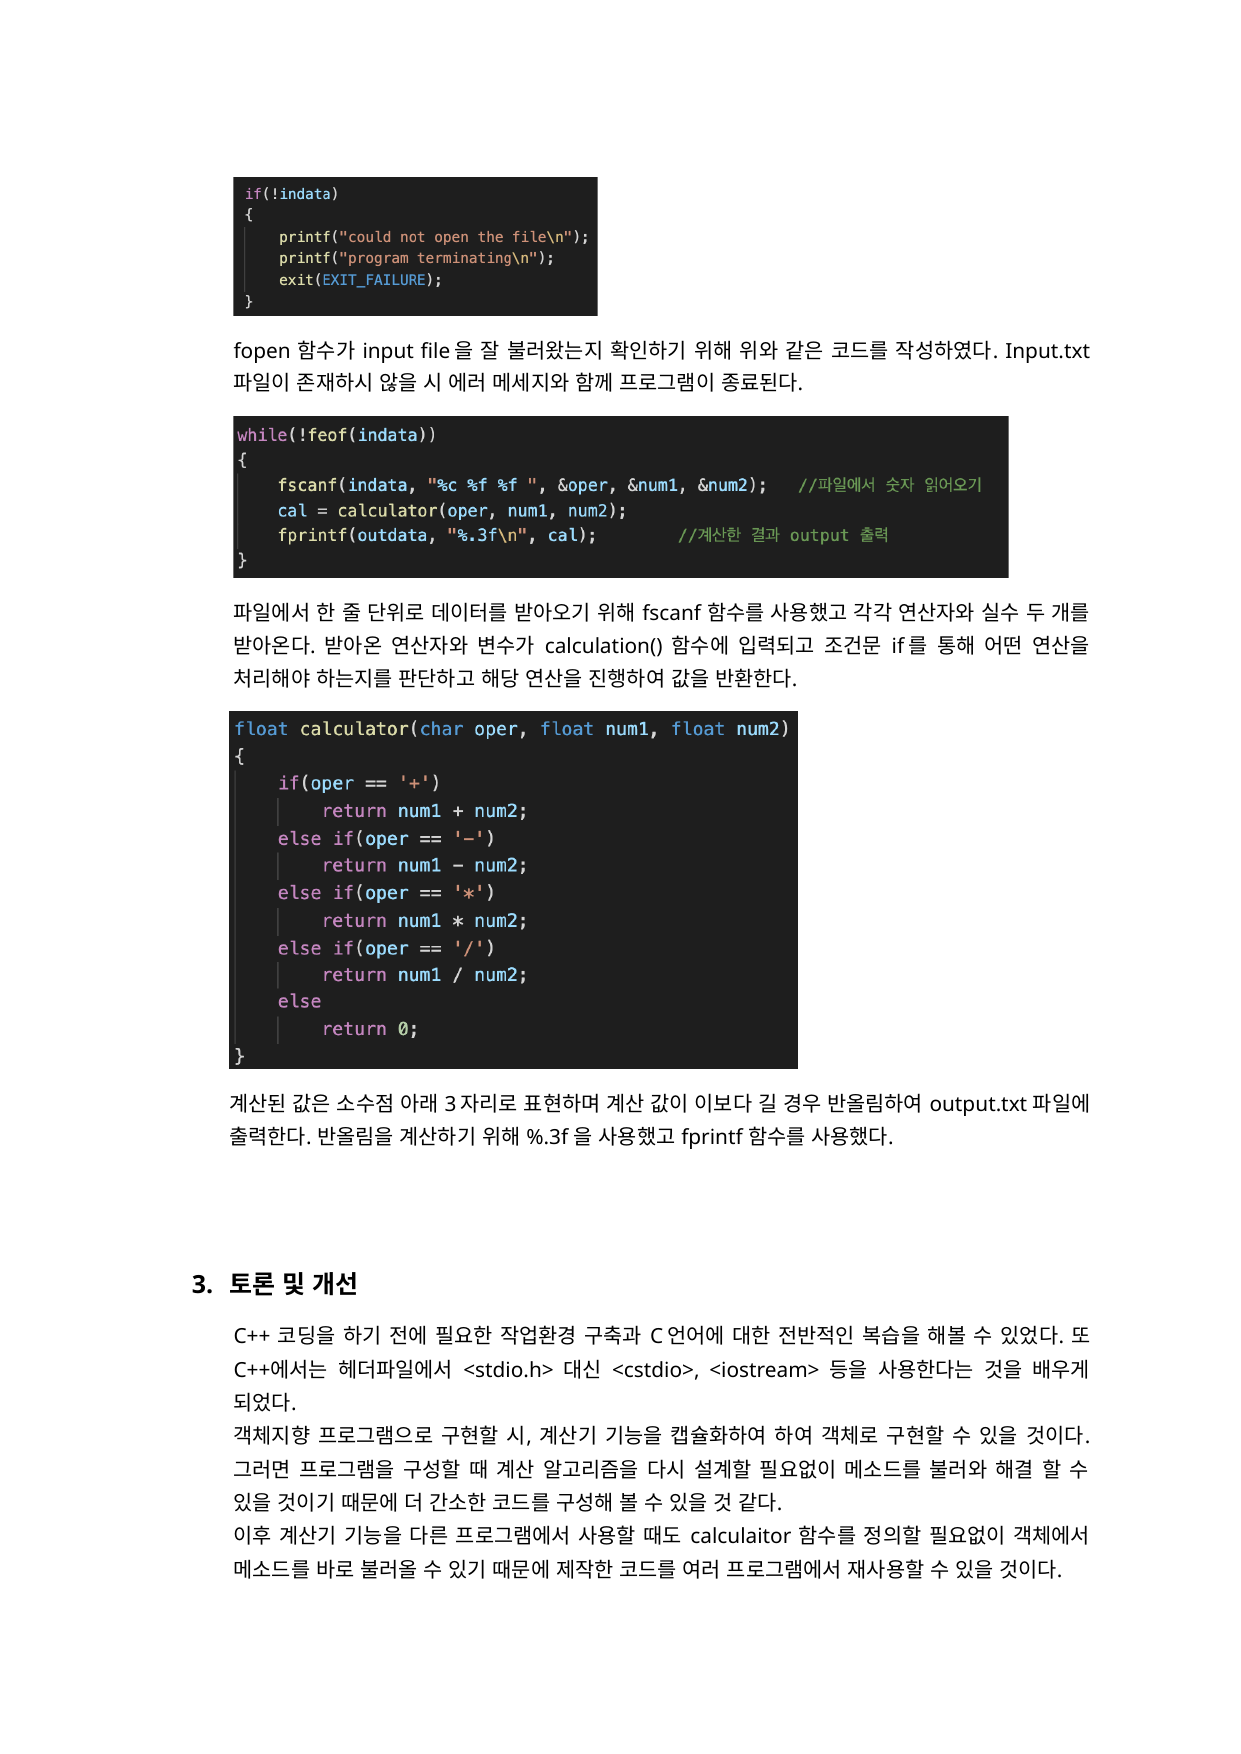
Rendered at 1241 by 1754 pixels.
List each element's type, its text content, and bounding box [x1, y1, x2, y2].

picture [233, 416, 1009, 578]
text 객체지향 프로그램으로 구현할 시, 계산기 기능을 캡슐화하여 하여 객체로 구현할 수 있을 것이다. 그러면 프로그램을 구성할 때 계산 알고리즘을 다시 설계할 필요없이 메소드를 불러와 해결 할 수 있을 것이기 때문에 더 간소한 코드를 구성해 볼 수 있을 것 같다. [233, 1420, 1090, 1517]
list 토론 및 개선 [192, 1264, 1090, 1300]
picture [233, 177, 598, 316]
text 이후 계산기 기능을 다른 프로그램에서 사용할 때도 calculaitor 함수를 정의할 필요없이 객체에서 메소드를 바로 불러올 수 있기 때문에 제작한 코드를 여러 프로그램에서 재사용할 수 있을 것이다. [233, 1520, 1090, 1583]
text 계산된 값은 소수점 아래 3자리로 표현하며 계산 값이 이보다 길 경우 반올림하여 output.txt 파일에 출력한다. 반올림을 계산하기 위해 %.3f 을 사용했고 fprintf 함수를 사용했다. [229, 1087, 1090, 1150]
text fopen 함수가 input file을 잘 불러왔는지 확인하기 위해 위와 같은 코드를 작성하였다. Input.txt 파일이 존재하시 않을 시 에러 메세지와 함께 프로그램이 종료된다. [233, 334, 1090, 397]
picture [229, 711, 798, 1069]
text 파일에서 한 줄 단위로 데이터를 받아오기 위해 fscanf 함수를 사용했고 각각 연산자와 실수 두 개를 받아온다. 받아온 연산자와 변수가 calculation() 함수에 입력되고 조건문 if를 통해 어떤 연산을 처리해야 하는지를 판단하고 해당 연산을 진행하여 값을 반환한다. [233, 596, 1090, 692]
text C++ 코딩을 하기 전에 필요한 작업환경 구축과 C언어에 대한 전반적인 복습을 해볼 수 있었다. 또 C++에서는 헤더파일에서 <stdio.h> 대신 <cstdio>, <iostream> 등을 사용한다는 것을 배우게 되었다. [233, 1320, 1090, 1417]
